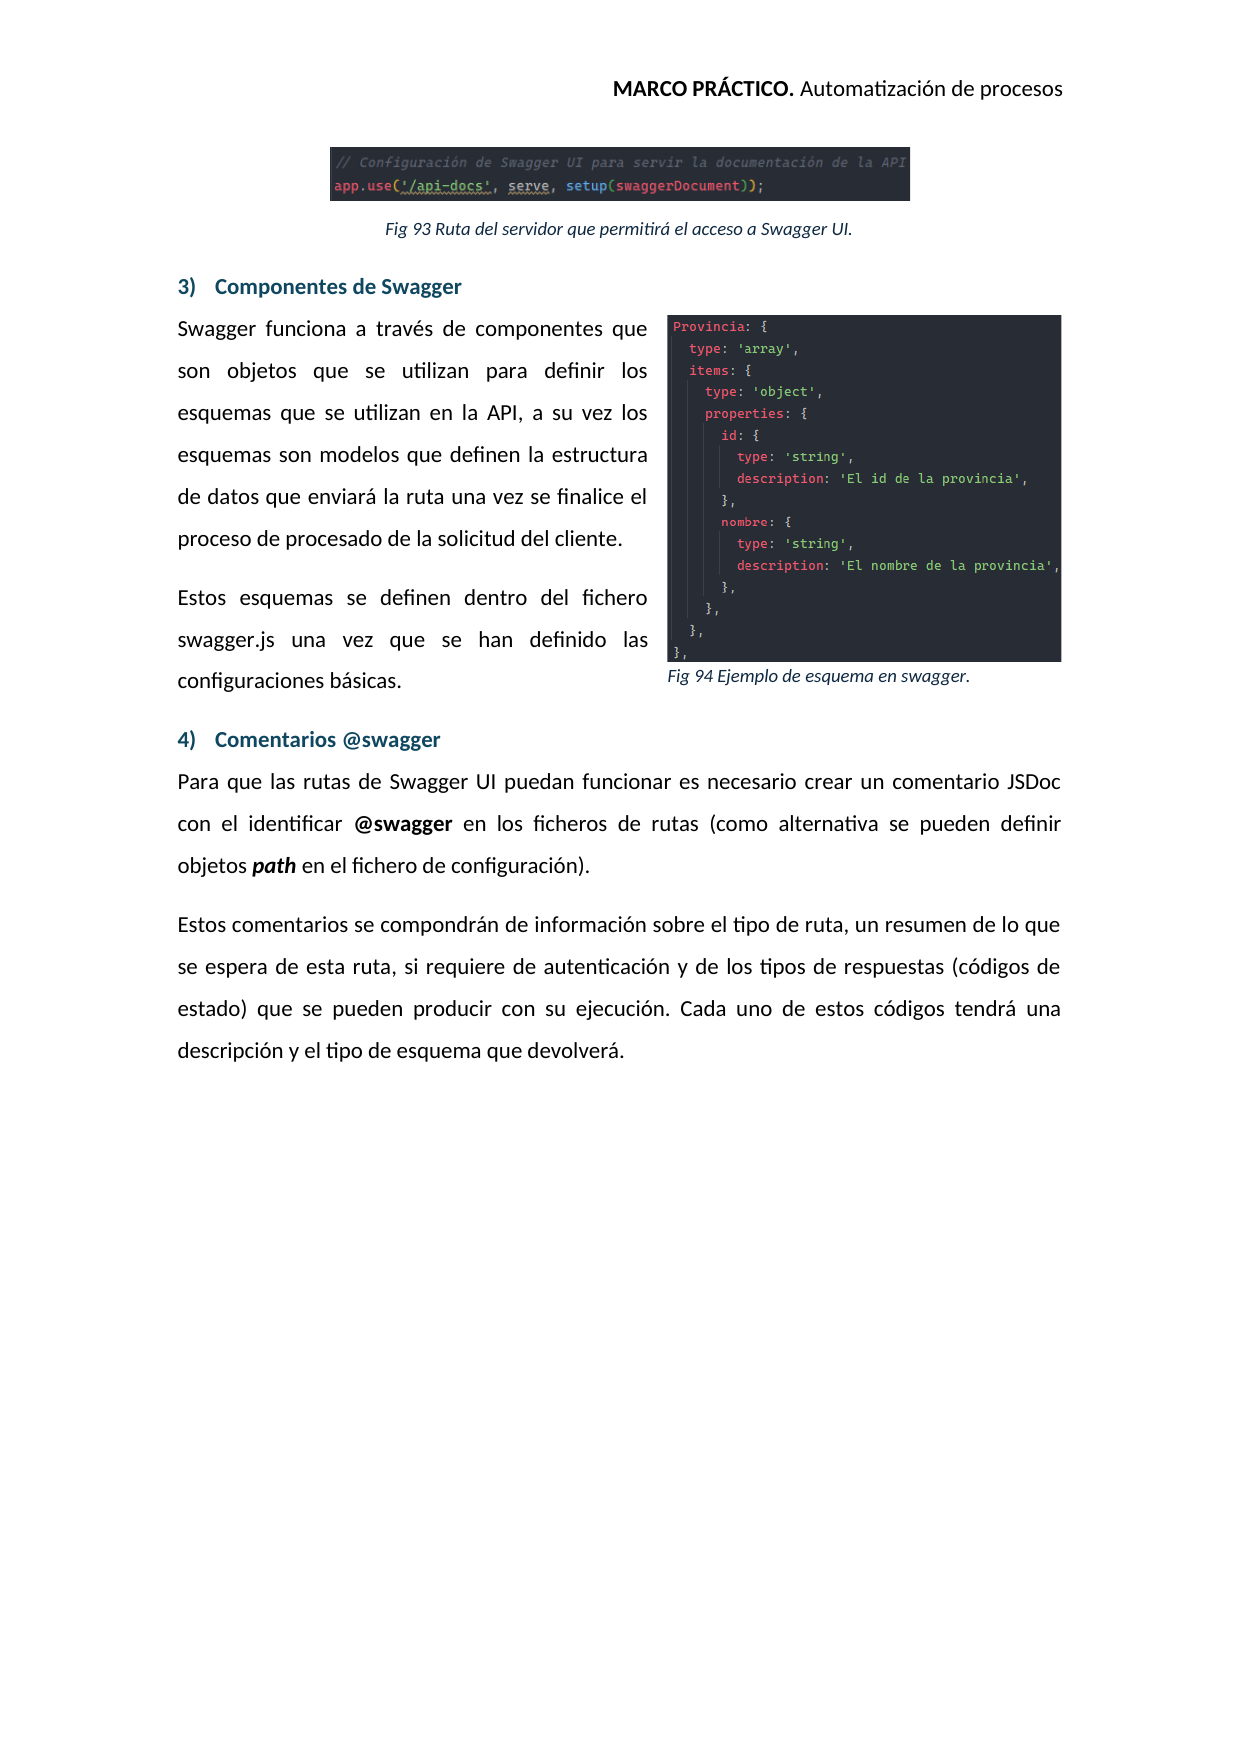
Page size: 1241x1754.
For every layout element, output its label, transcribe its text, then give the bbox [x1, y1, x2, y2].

list Comentarios @swagger [177, 725, 1063, 753]
text Para que las rutas de Swagger UI puedan funcionar es necesario crear un comentario JSDoc con el identificar @swagger en los ficheros de rutas (como alternativa se pueden definir objetos path en el fichero de configuración). [177, 767, 1063, 879]
picture [667, 315, 1062, 662]
text Swagger funciona a través de componentes que son objetos que se utilizan para definir los esquemas que se utilizan en la API, a su vez los esquemas son modelos que definen la estructura de datos que enviará la ruta una vez se finalice el proceso de procesado de la solicitud del cliente. [177, 314, 1063, 552]
list Componentes de Swagger [177, 272, 1063, 300]
text Estos comentarios se compondrán de información sobre el tipo de ruta, un resumen de lo que se espera de esta ruta, si requiere de autenticación y de los tipos de respuestas (códigos de estado) que se pueden producir con su ejecución. Cada uno de estos códigos tendrá una descripción y el tipo de esquema que devolverá. [177, 910, 1063, 1064]
text Estos esquemas se definen dentro del fichero swagger.js una vez que se han definido las configuraciones básicas. [177, 583, 1063, 695]
picture [330, 147, 911, 201]
